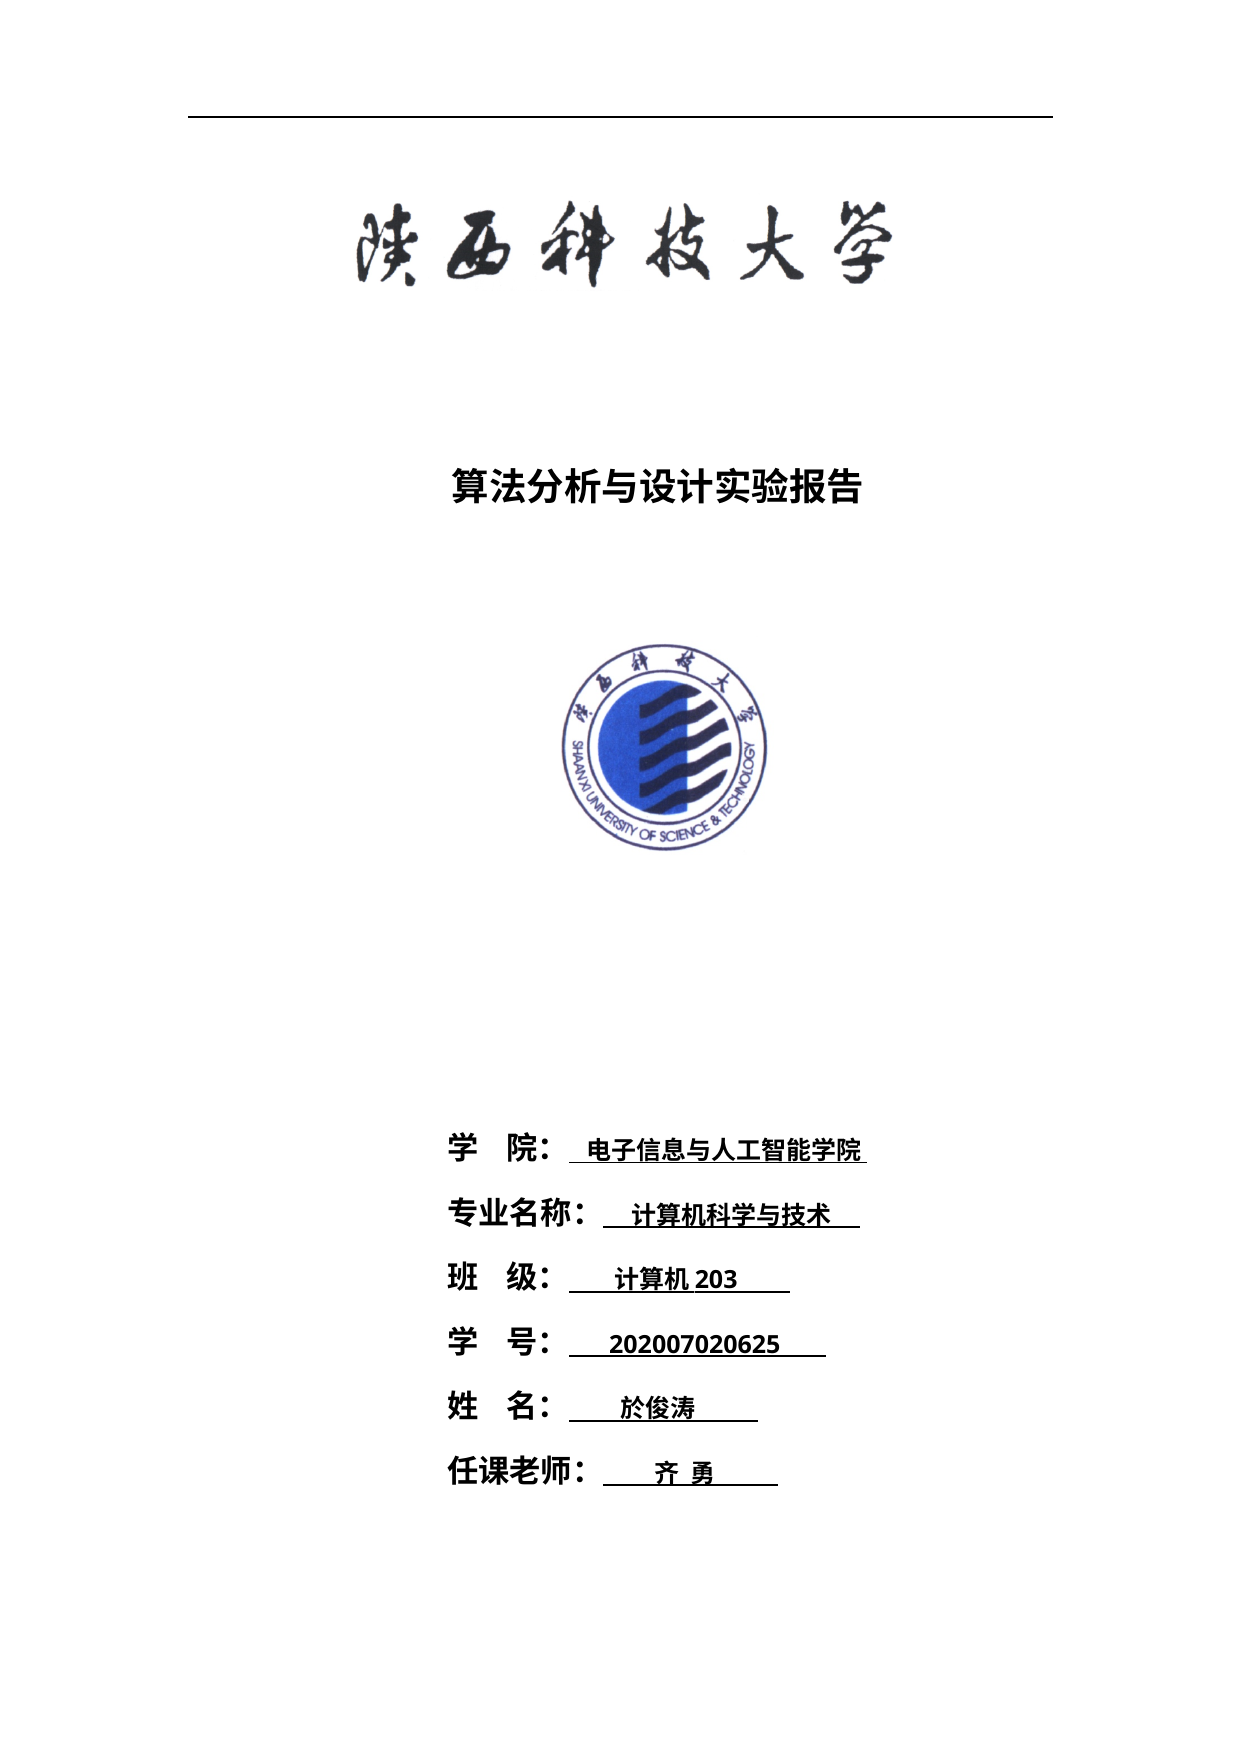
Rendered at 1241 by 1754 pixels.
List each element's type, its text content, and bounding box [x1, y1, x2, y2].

text 任课老师： 齐 勇 [384, 1431, 1053, 1495]
picture [332, 191, 912, 295]
text 班 级： 计算机203 [384, 1237, 1053, 1302]
text 学 号： 202007020625 [384, 1302, 1053, 1366]
text 专业名称： 计算机科学与技术 [384, 1172, 1053, 1237]
picture [551, 631, 779, 861]
text 姓 名： 於俊涛 [384, 1366, 1053, 1431]
text 学 院： 电子信息与人工智能学院 [384, 1108, 1053, 1172]
text 算法分析与设计实验报告 [187, 470, 1053, 508]
